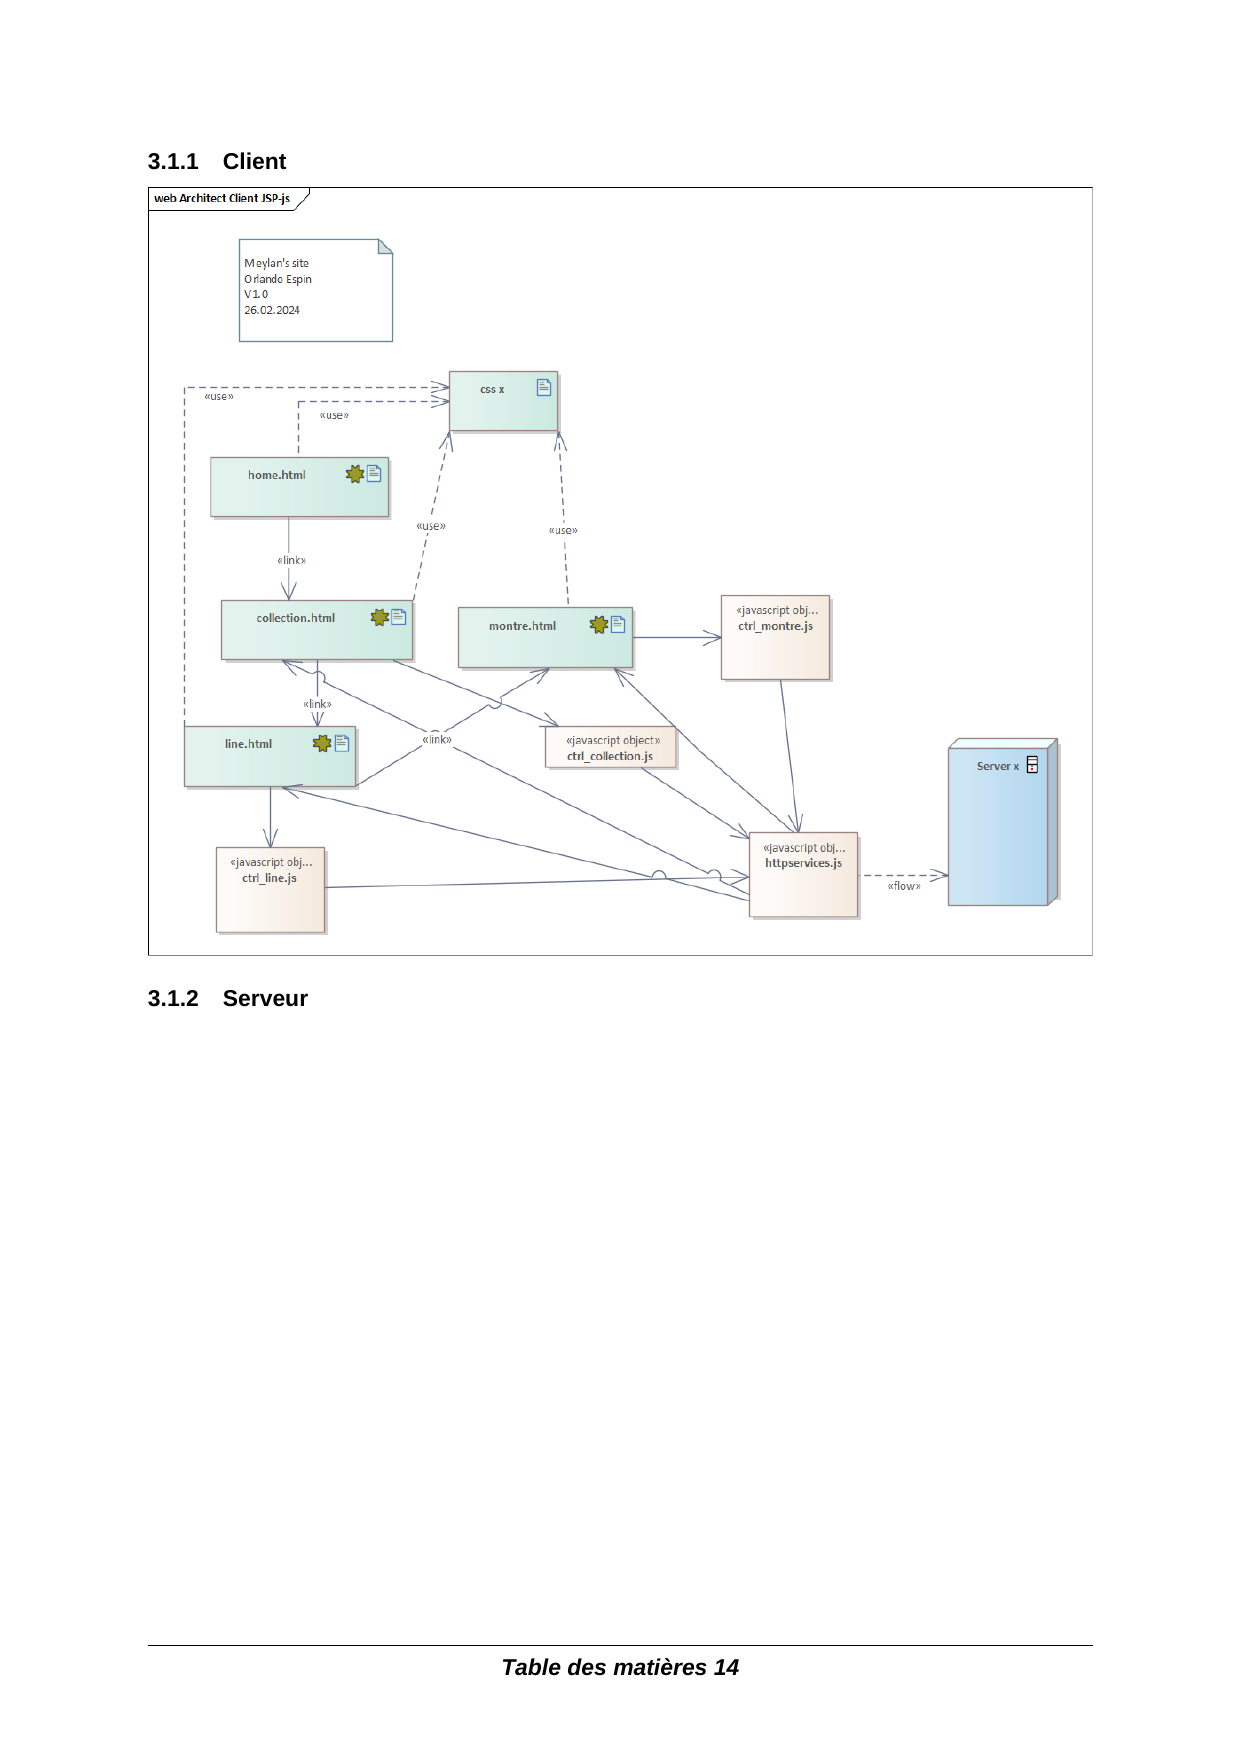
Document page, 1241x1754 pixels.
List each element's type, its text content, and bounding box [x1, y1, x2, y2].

subtitle Serveur [148, 985, 1093, 1011]
subtitle Client [148, 148, 1093, 174]
picture [147, 186, 1093, 956]
